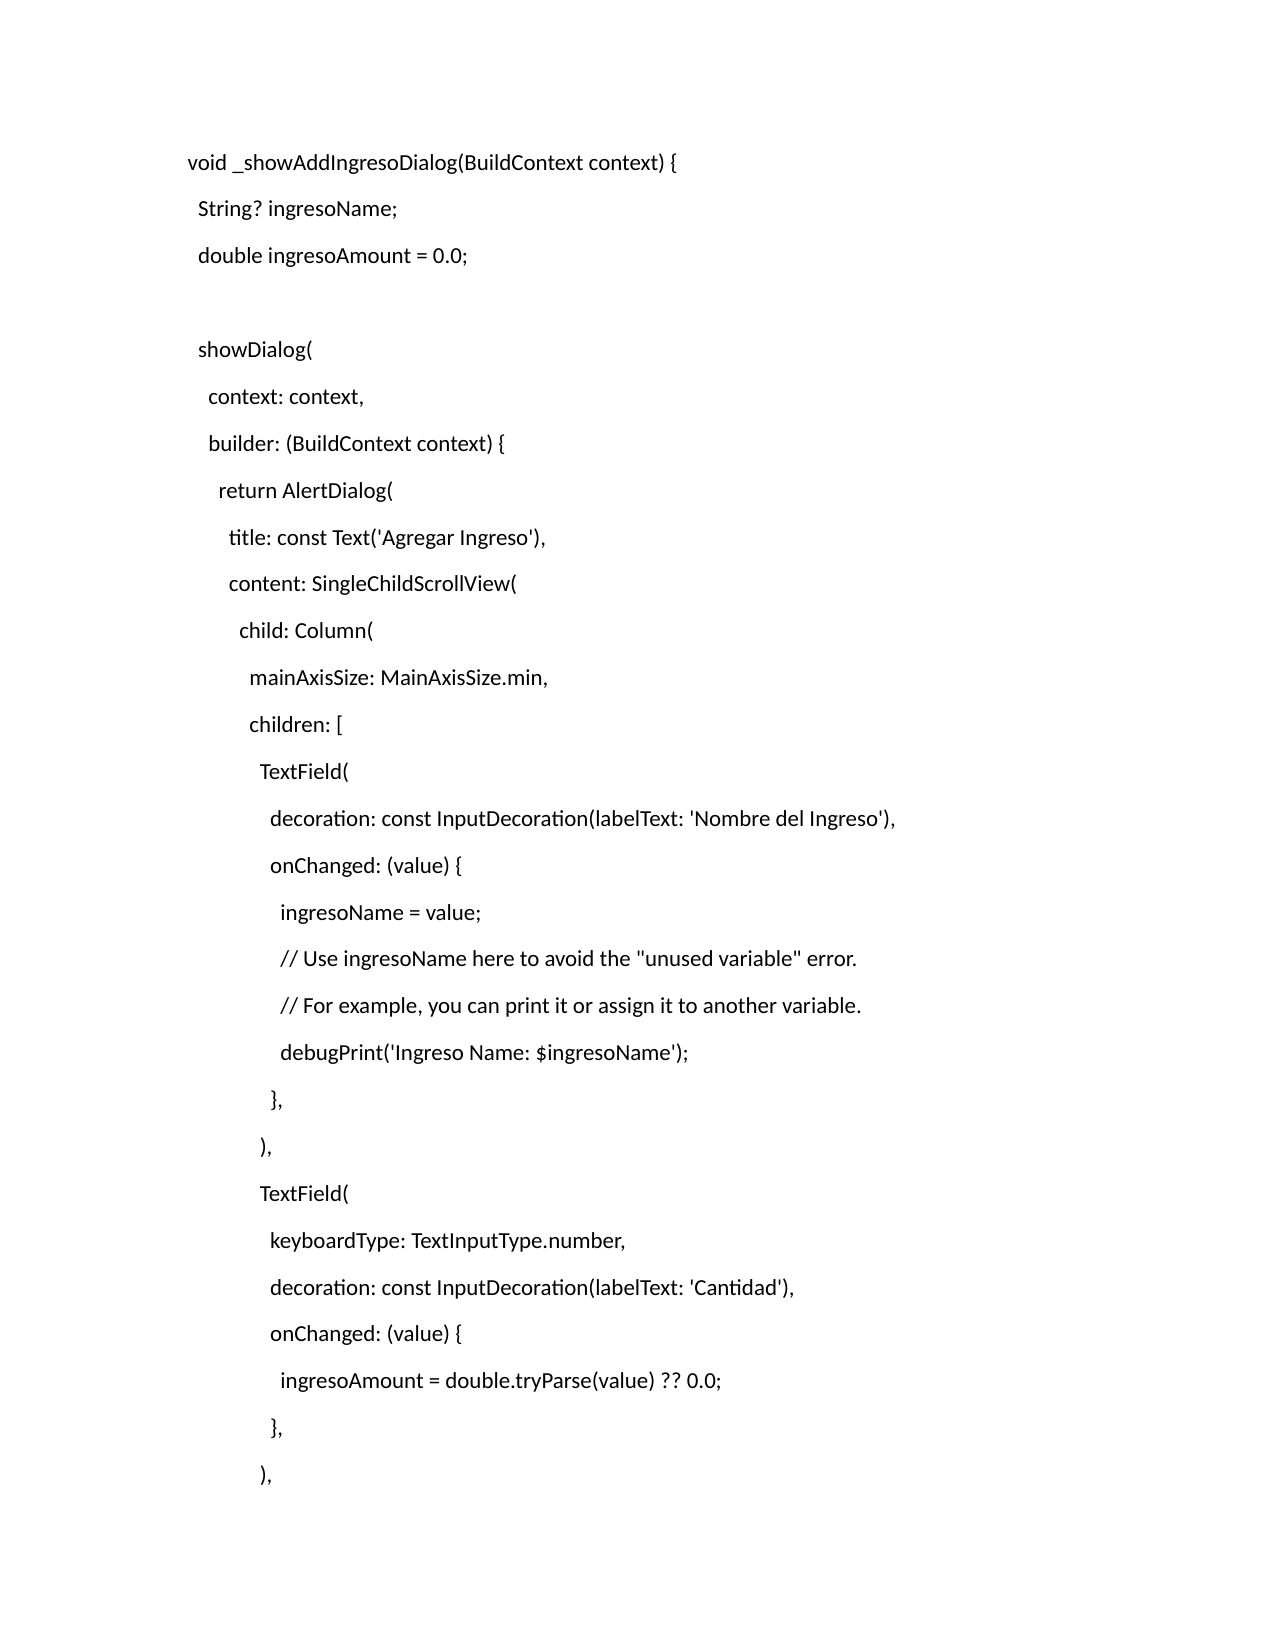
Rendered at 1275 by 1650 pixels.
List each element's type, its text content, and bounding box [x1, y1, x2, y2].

text ingresoName = value; [177, 898, 1098, 926]
text // Use ingresoName here to avoid the "unused variable" error. [177, 944, 1098, 972]
text TextField( [177, 757, 1098, 785]
text onChanged: (value) { [177, 1319, 1098, 1347]
text TextField( [177, 1179, 1098, 1207]
text keyboardType: TextInputType.number, [177, 1226, 1098, 1254]
text onChanged: (value) { [177, 851, 1098, 879]
text children: [ [177, 710, 1098, 738]
text debugPrint('Ingreso Name: $ingresoName'); [177, 1038, 1098, 1066]
text child: Column( [177, 616, 1098, 644]
text title: const Text('Agregar Ingreso'), [177, 523, 1098, 551]
text mainAxisSize: MainAxisSize.min, [177, 663, 1098, 691]
text ), [177, 1132, 1098, 1160]
text void _showAddIngresoDialog(BuildContext context) { [177, 148, 1098, 176]
text String? ingresoName; [177, 194, 1098, 222]
text showDialog( [177, 335, 1098, 363]
text ), [177, 1460, 1098, 1488]
text ingresoAmount = double.tryParse(value) ?? 0.0; [177, 1366, 1098, 1394]
text decoration: const InputDecoration(labelText: 'Nombre del Ingreso'), [177, 804, 1098, 832]
text double ingresoAmount = 0.0; [177, 241, 1098, 269]
text // For example, you can print it or assign it to another variable. [177, 991, 1098, 1019]
text decoration: const InputDecoration(labelText: 'Cantidad'), [177, 1273, 1098, 1301]
text builder: (BuildContext context) { [177, 429, 1098, 457]
text }, [177, 1085, 1098, 1113]
text content: SingleChildScrollView( [177, 569, 1098, 597]
text return AlertDialog( [177, 476, 1098, 504]
text context: context, [177, 382, 1098, 410]
text }, [177, 1413, 1098, 1441]
